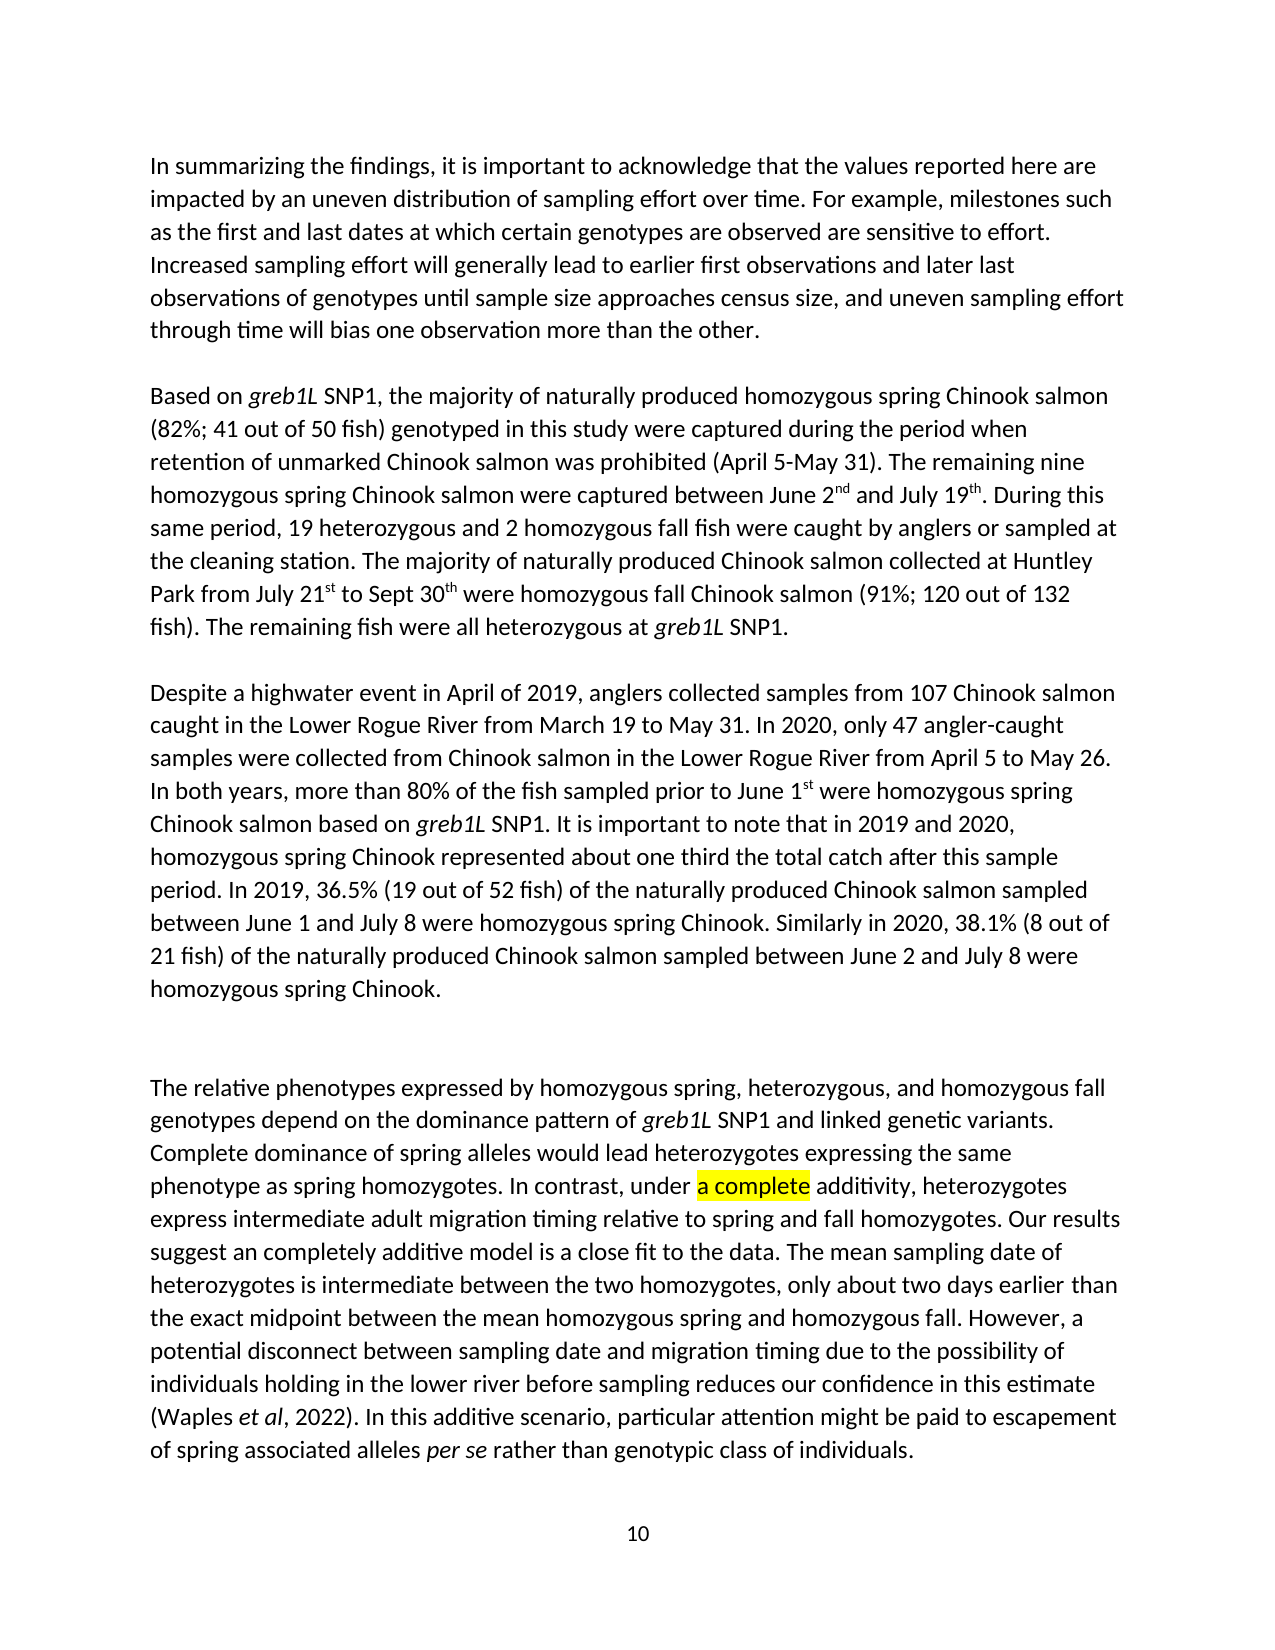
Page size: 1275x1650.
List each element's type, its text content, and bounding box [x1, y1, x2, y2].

text Despite a highwater event in April of 2019, anglers collected samples from 107 Chinook salmon caught in the Lower Rogue River from March 19 to May 31. In 2020, only 47 angler-caught samples were collected from Chinook salmon in the Lower Rogue River from April 5 to May 26. In both years, more than 80% of the fish sampled prior to June 1st were homozygous spring Chinook salmon based on greb1L SNP1. It is important to note that in 2019 and 2020, homozygous spring Chinook represented about one third the total catch after this sample period. In 2019, 36.5% (19 out of 52 fish) of the naturally produced Chinook salmon sampled between June 1 and July 8 were homozygous spring Chinook. Similarly in 2020, 38.1% (8 out of 21 fish) of the naturally produced Chinook salmon sampled between June 2 and July 8 were homozygous spring Chinook. [150, 677, 1125, 1003]
text Based on greb1L SNP1, the majority of naturally produced homozygous spring Chinook salmon (82%; 41 out of 50 fish) genotyped in this study were captured during the period when retention of unmarked Chinook salmon was prohibited (April 5-May 31). The remaining nine homozygous spring Chinook salmon were captured between June 2nd and July 19th. During this same period, 19 heterozygous and 2 homozygous fall fish were caught by anglers or sampled at the cleaning station. The majority of naturally produced Chinook salmon collected at Huntley Park from July 21st to Sept 30th were homozygous fall Chinook salmon (91%; 120 out of 132 fish). The remaining fish were all heterozygous at greb1L SNP1. [150, 380, 1125, 641]
text In summarizing the findings, it is important to acknowledge that the values reported here are impacted by an uneven distribution of sampling effort over time. For example, milestones such as the first and last dates at which certain genotypes are observed are sensitive to effort. Increased sampling effort will generally lead to earlier first observations and later last observations of genotypes until sample size approaches census size, and uneven sampling effort through time will bias one observation more than the other. [150, 150, 1125, 345]
